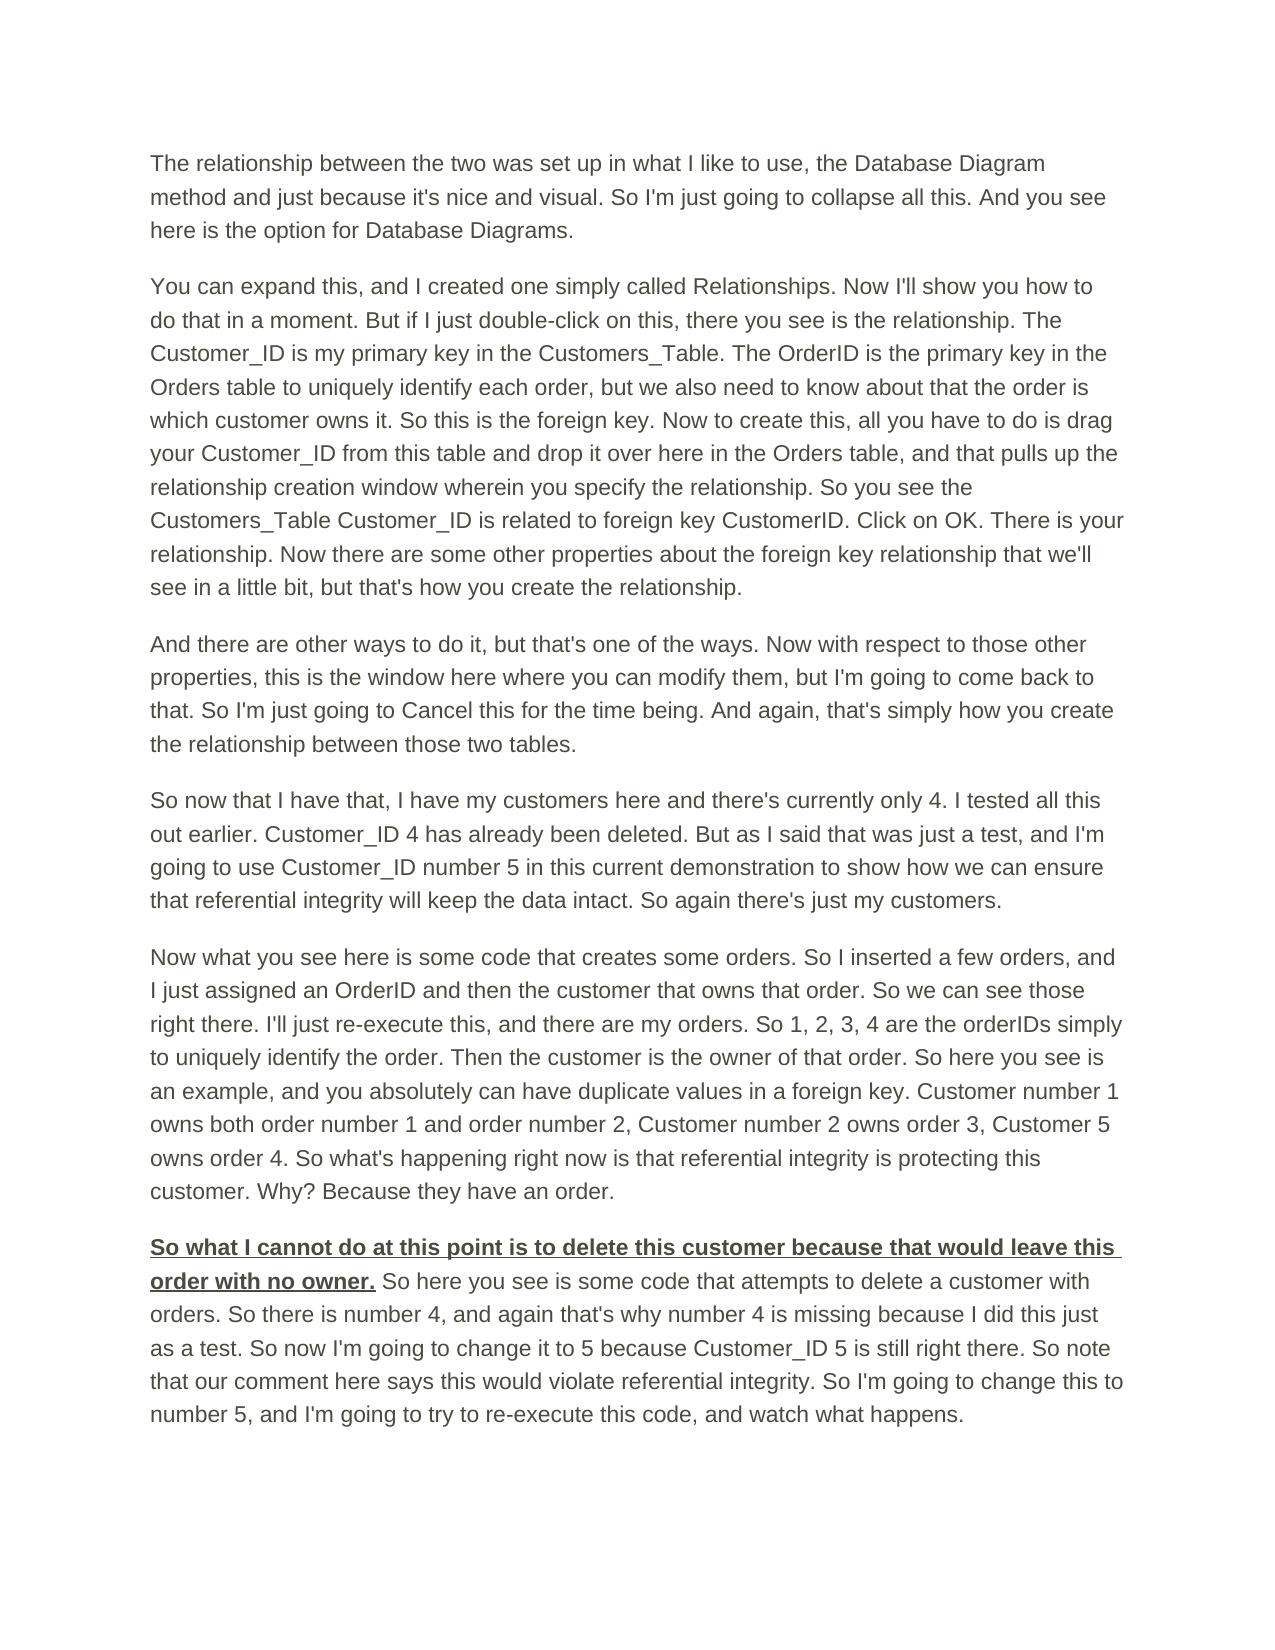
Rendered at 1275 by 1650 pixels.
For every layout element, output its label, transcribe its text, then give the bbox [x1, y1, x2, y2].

text The relationship between the two was set up in what I like to use, the Database Diagram method and just because it's nice and visual. So I'm just going to collapse all this. And you see here is the option for Database Diagrams. [150, 150, 1125, 243]
text You can expand this, and I created one simply called Relationships. Now I'll show you how to do that in a moment. But if I just double-click on this, there you see is the relationship. The Customer_ID is my primary key in the Customers_Table. The OrderID is the primary key in the Orders table to uniquely identify each order, but we also need to know about that the order is which customer owns it. So this is the foreign key. Now to create this, all you have to do is drag your Customer_ID from this table and drop it over here in the Orders table, and that pulls up the relationship creation window wherein you specify the relationship. So you see the Customers_Table Customer_ID is related to foreign key CustomerID. Click on OK. There is your relationship. Now there are some other properties about the foreign key relationship that we'll see in a little bit, but that's how you create the relationship. [150, 273, 1125, 601]
text Now what you see here is some code that creates some orders. So I inserted a few orders, and I just assigned an OrderID and then the customer that owns that order. So we can see those right there. I'll just re-execute this, and there are my orders. So 1, 2, 3, 4 are the orderIDs simply to uniquely identify the order. Then the customer is the owner of that order. So here you see is an example, and you absolutely can have duplicate values in a foreign key. Customer number 1 owns both order number 1 and order number 2, Customer number 2 owns order 3, Customer 5 owns order 4. So what's happening right now is that referential integrity is protecting this customer. Why? Because they have an order. [150, 944, 1125, 1204]
text So now that I have that, I have my customers here and there's currently only 4. I tested all this out earlier. Customer_ID 4 has already been deleted. But as I said that was just a test, and I'm going to use Customer_ID number 5 in this current demonstration to show how we can ensure that referential integrity will keep the data intact. So again there's just my customers. [150, 787, 1125, 914]
text So what I cannot do at this point is to delete this customer because that would leave this order with no owner. So here you see is some code that attempts to delete a customer with orders. So there is number 4, and again that's why number 4 is missing because I did this just as a test. So now I'm going to change it to 5 because Customer_ID 5 is still right there. So note that our comment here says this would violate referential integrity. So I'm going to change this to number 5, and I'm going to try to re-execute this code, and watch what happens. [150, 1234, 1125, 1428]
text And there are other ways to do it, but that's one of the ways. Now with respect to those other properties, this is the window here where you can modify them, but I'm going to come back to that. So I'm just going to Cancel this for the time being. And again, that's simply how you create the relationship between those two tables. [150, 631, 1125, 757]
